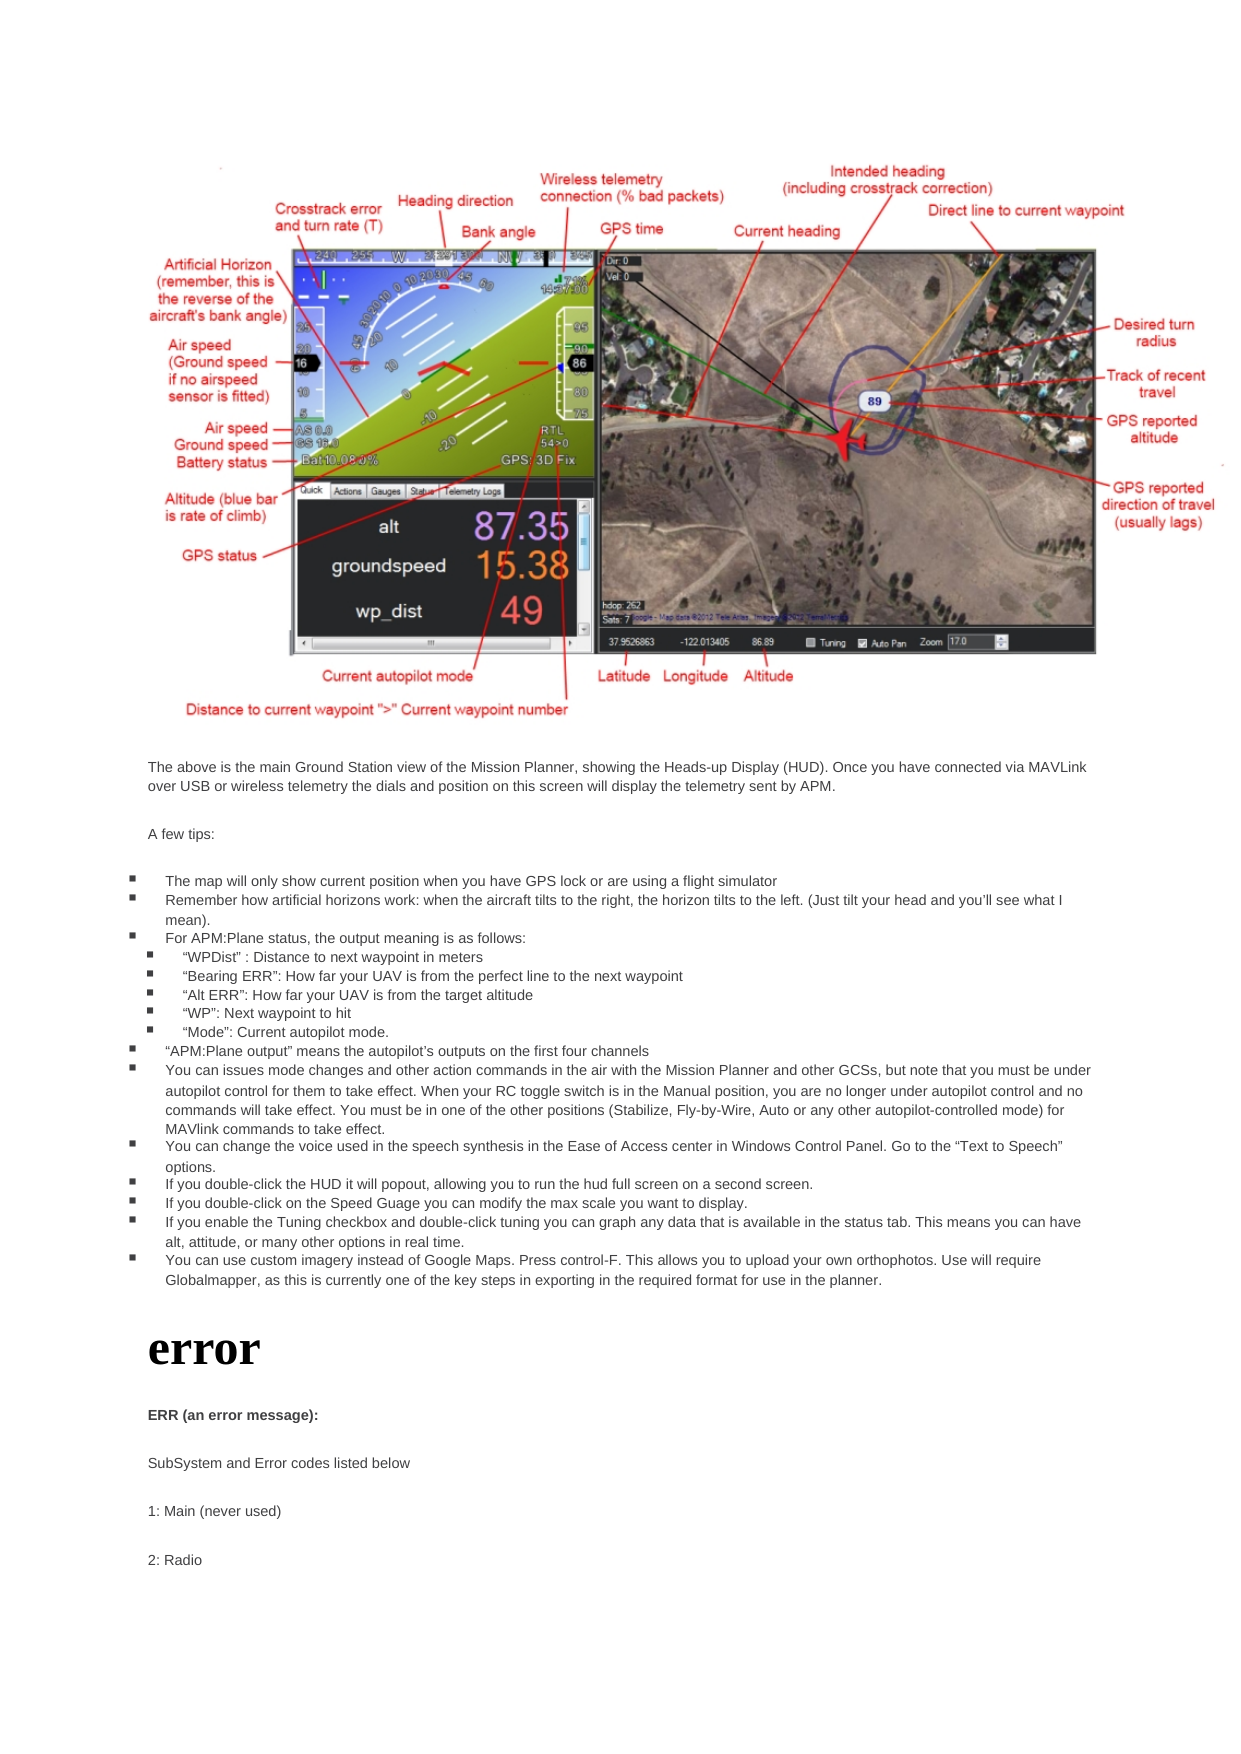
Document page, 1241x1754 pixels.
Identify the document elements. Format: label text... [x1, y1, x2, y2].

list “APM:Plane output” means the autopilot’s outputs on the first four channels [128, 1042, 1093, 1061]
list If you double-click on the Speed Guage you can modify the max scale you want to display. [128, 1194, 1093, 1213]
list “Mode”: Current autopilot mode. [145, 1023, 1093, 1042]
list “WPDist” : Distance to next waypoint in meters [145, 948, 1093, 967]
list Remember how artificial horizons work: when the aircraft tilts to the right, the horizon tilts to the left. (Just tilt your head and you’ll see what I mean). [128, 891, 1093, 929]
list If you enable the Tuning checkbox and double-click tuning you can graph any data that is available in the status tab. This means you can have alt, attitude, or many other options in real time. [128, 1213, 1093, 1251]
text 1: Main (never used) [148, 1501, 1093, 1520]
text The above is the main Ground Station view of the Mission Planner, showing the Heads-up Display (HUD). Once you have connected via MAVLink over USB or wireless telemetry the dials and position on this screen will display the telemetry sent by APM. [148, 757, 1093, 794]
list You can issues mode changes and other action commands in the air with the Mission Planner and other GCSs, but note that you must be under autopilot control for them to take effect. When your RC toggle switch is in the Manual position, you are no longer under autopilot control and no commands will take effect. You must be in one of the other positions (Stabilize, Fly-by-Wire, Auto or any other autopilot-controlled mode) for MAVlink commands to take effect. [128, 1061, 1093, 1137]
list You can change the voice used in the speech synthesis in the Ease of Access center in Windows Control Panel. Go to the “Text to Speech” options. [128, 1137, 1093, 1175]
list “Alt ERR”: How far your UAV is from the target altitude [145, 986, 1093, 1004]
text 2: Radio [148, 1549, 1093, 1568]
list For APM:Plane status, the output meaning is as follows: [128, 929, 1093, 948]
subtitle error [148, 1318, 1093, 1376]
list “Bearing ERR”: How far your UAV is from the perfect line to the next waypoint [145, 967, 1093, 986]
text SubSystem and Error codes listed below [148, 1453, 1093, 1472]
list If you double-click the HUD it will popout, allowing you to run the hud full screen on a second screen. [128, 1175, 1093, 1194]
list You can use custom imagery instead of Google Maps. Press control-F. This allows you to upload your own orthophotos. Use will require Globalmapper, as this is currently one of the key steps in exporting in the required format for use in the planner. [128, 1251, 1093, 1289]
text A few tips: [148, 824, 1093, 843]
list “WP”: Next waypoint to hit [145, 1004, 1093, 1023]
list The map will only show current position when you have GPS lock or are using a flight simulator [128, 872, 1093, 891]
text ERR (an error message): [148, 1405, 1093, 1424]
picture [147, 147, 1238, 757]
